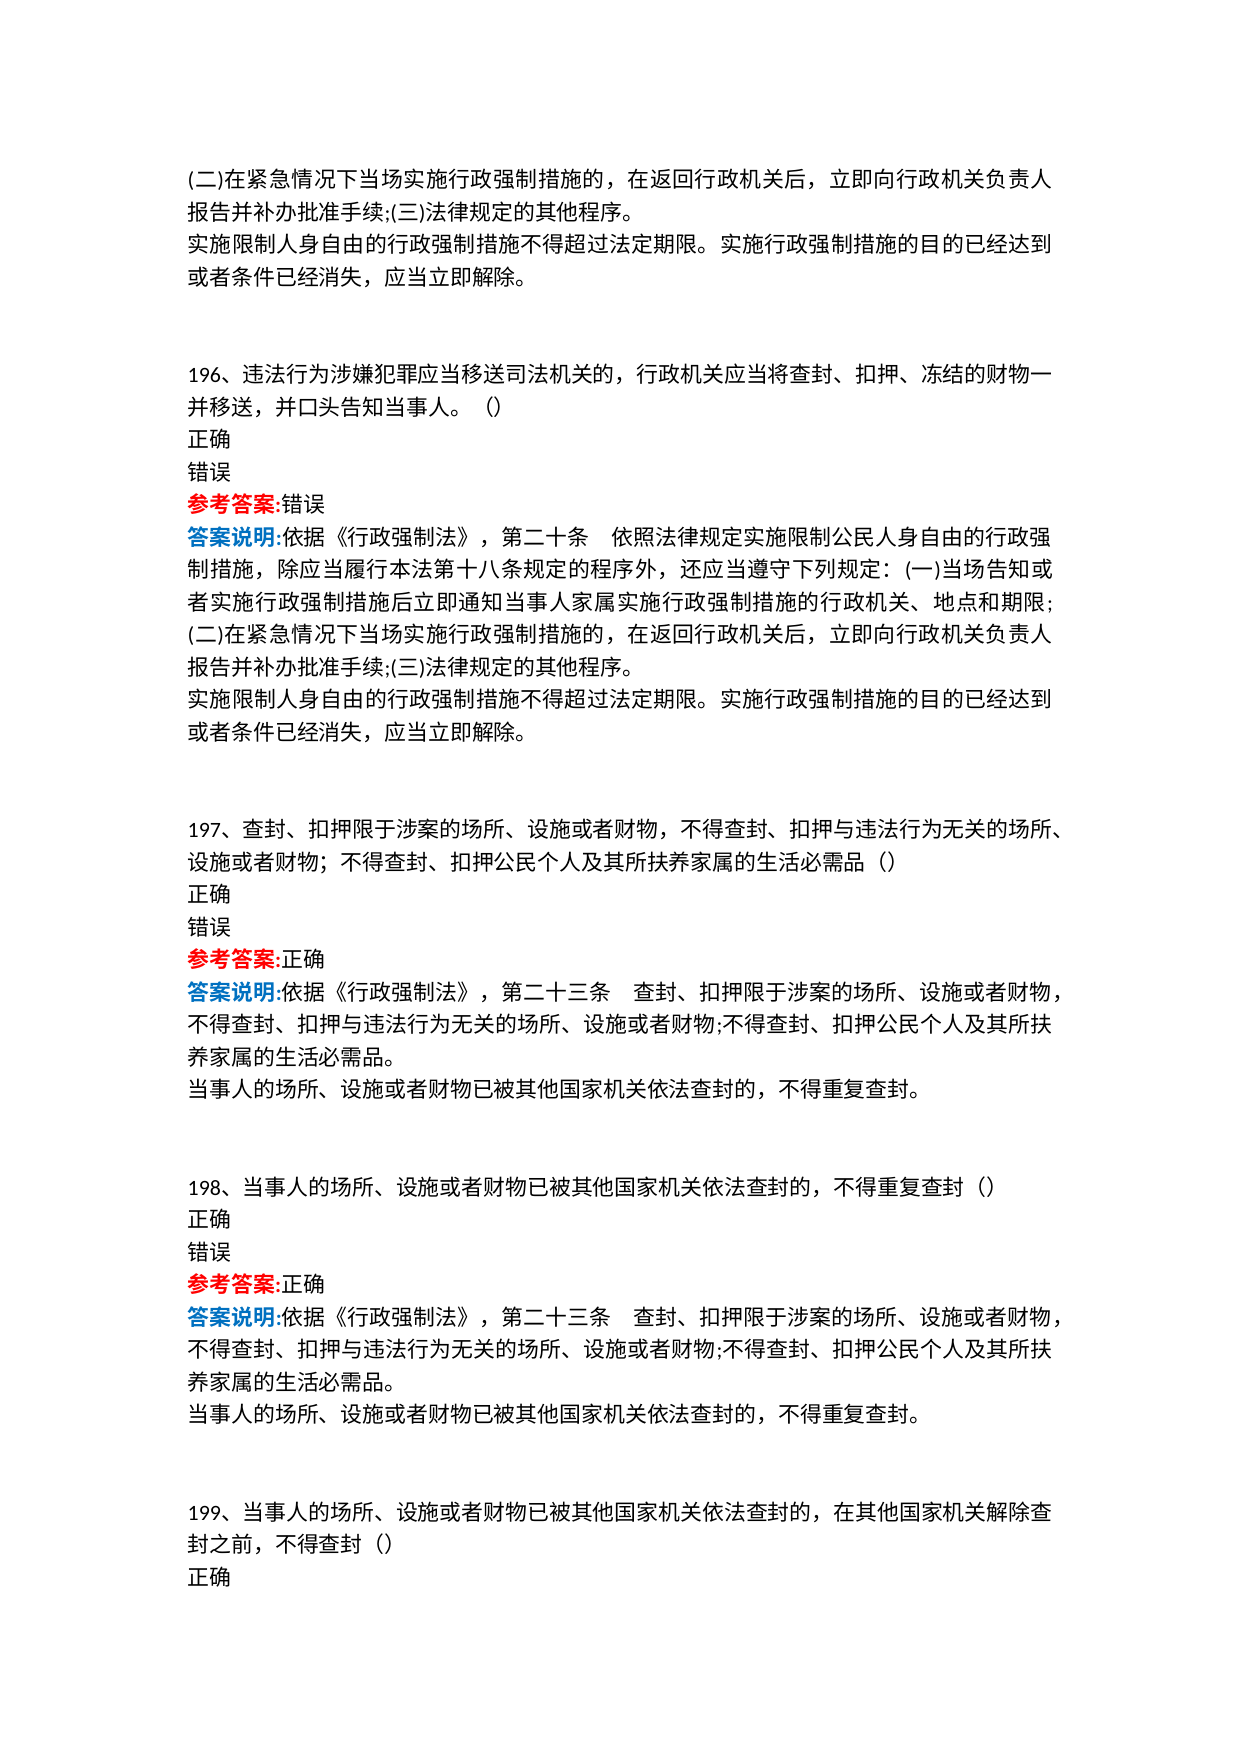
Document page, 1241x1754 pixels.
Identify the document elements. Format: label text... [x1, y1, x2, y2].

text 正确 [187, 877, 1053, 909]
text 正确 [187, 1559, 1053, 1592]
text 实施限制人身自由的行政强制措施不得超过法定期限。实施行政强制措施的目的已经达到或者条件已经消失，应当立即解除。 [187, 682, 1053, 747]
text 196、违法行为涉嫌犯罪应当移送司法机关的，行政机关应当将查封、扣押、冻结的财物一并移送，并口头告知当事人。（） [187, 357, 1053, 422]
text 197、查封、扣押限于涉案的场所、设施或者财物，不得查封、扣押与违法行为无关的场所、设施或者财物；不得查封、扣押公民个人及其所扶养家属的生活必需品（） [187, 812, 1053, 877]
text 当事人的场所、设施或者财物已被其他国家机关依法查封的，不得重复查封。 [187, 1072, 1053, 1104]
text 实施限制人身自由的行政强制措施不得超过法定期限。实施行政强制措施的目的已经达到或者条件已经消失，应当立即解除。 [187, 227, 1053, 292]
text 198、当事人的场所、设施或者财物已被其他国家机关依法查封的，不得重复查封（） [187, 1169, 1053, 1202]
text 正确 [187, 1202, 1053, 1234]
text 答案说明:依据《行政强制法》，第二十三条 查封、扣押限于涉案的场所、设施或者财物，不得查封、扣押与违法行为无关的场所、设施或者财物;不得查封、扣押公民个人及其所扶养家属的生活必需品。 [187, 974, 1053, 1072]
text 参考答案:错误 [187, 487, 1053, 519]
text 错误 [187, 909, 1053, 942]
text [187, 162, 1053, 227]
text 错误 [187, 1234, 1053, 1267]
text 参考答案:正确 [187, 942, 1053, 974]
text 当事人的场所、设施或者财物已被其他国家机关依法查封的，不得重复查封。 [187, 1397, 1053, 1429]
text 199、当事人的场所、设施或者财物已被其他国家机关依法查封的，在其他国家机关解除查封之前，不得查封（） [187, 1494, 1053, 1559]
text 错误 [187, 454, 1053, 487]
text 正确 [187, 422, 1053, 454]
text 参考答案:正确 [187, 1267, 1053, 1299]
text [187, 1299, 1053, 1397]
